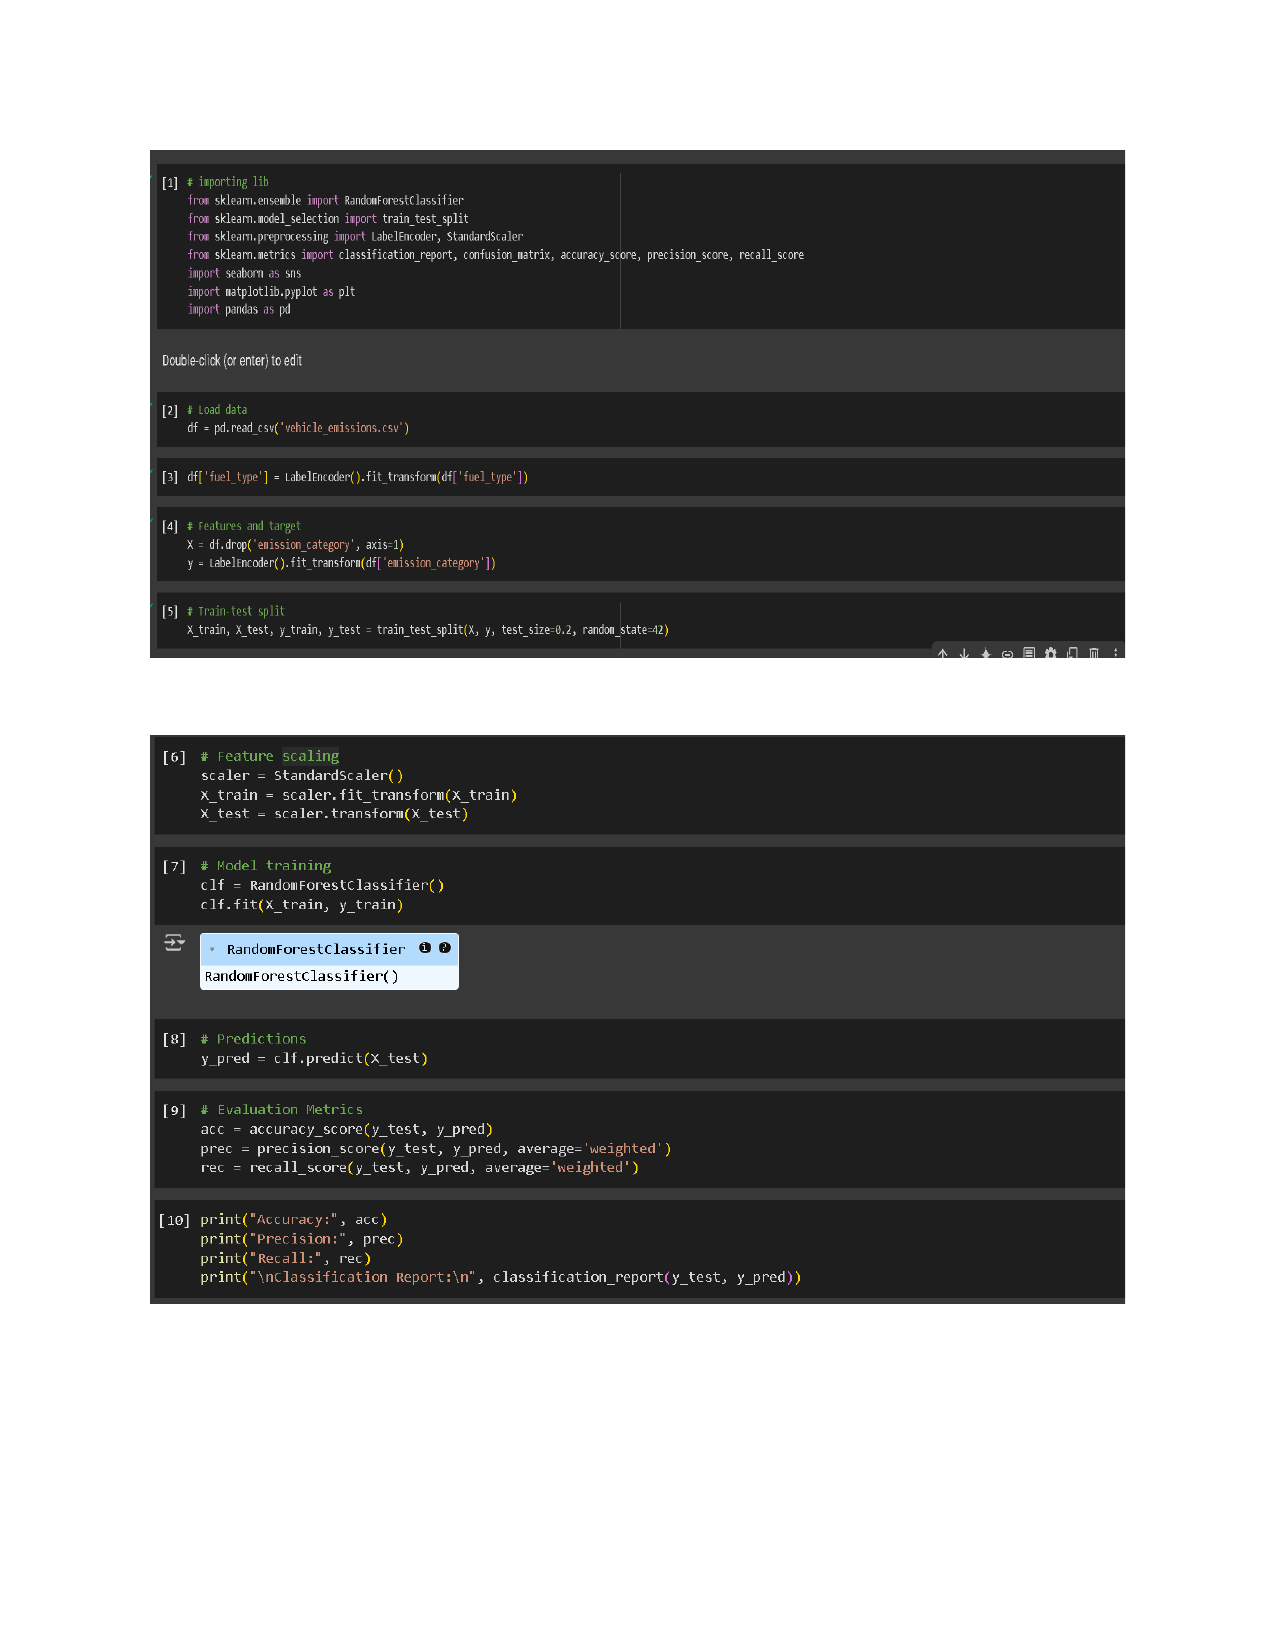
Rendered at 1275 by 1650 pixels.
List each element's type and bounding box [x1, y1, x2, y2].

picture [150, 735, 1125, 1304]
picture [150, 150, 1125, 658]
